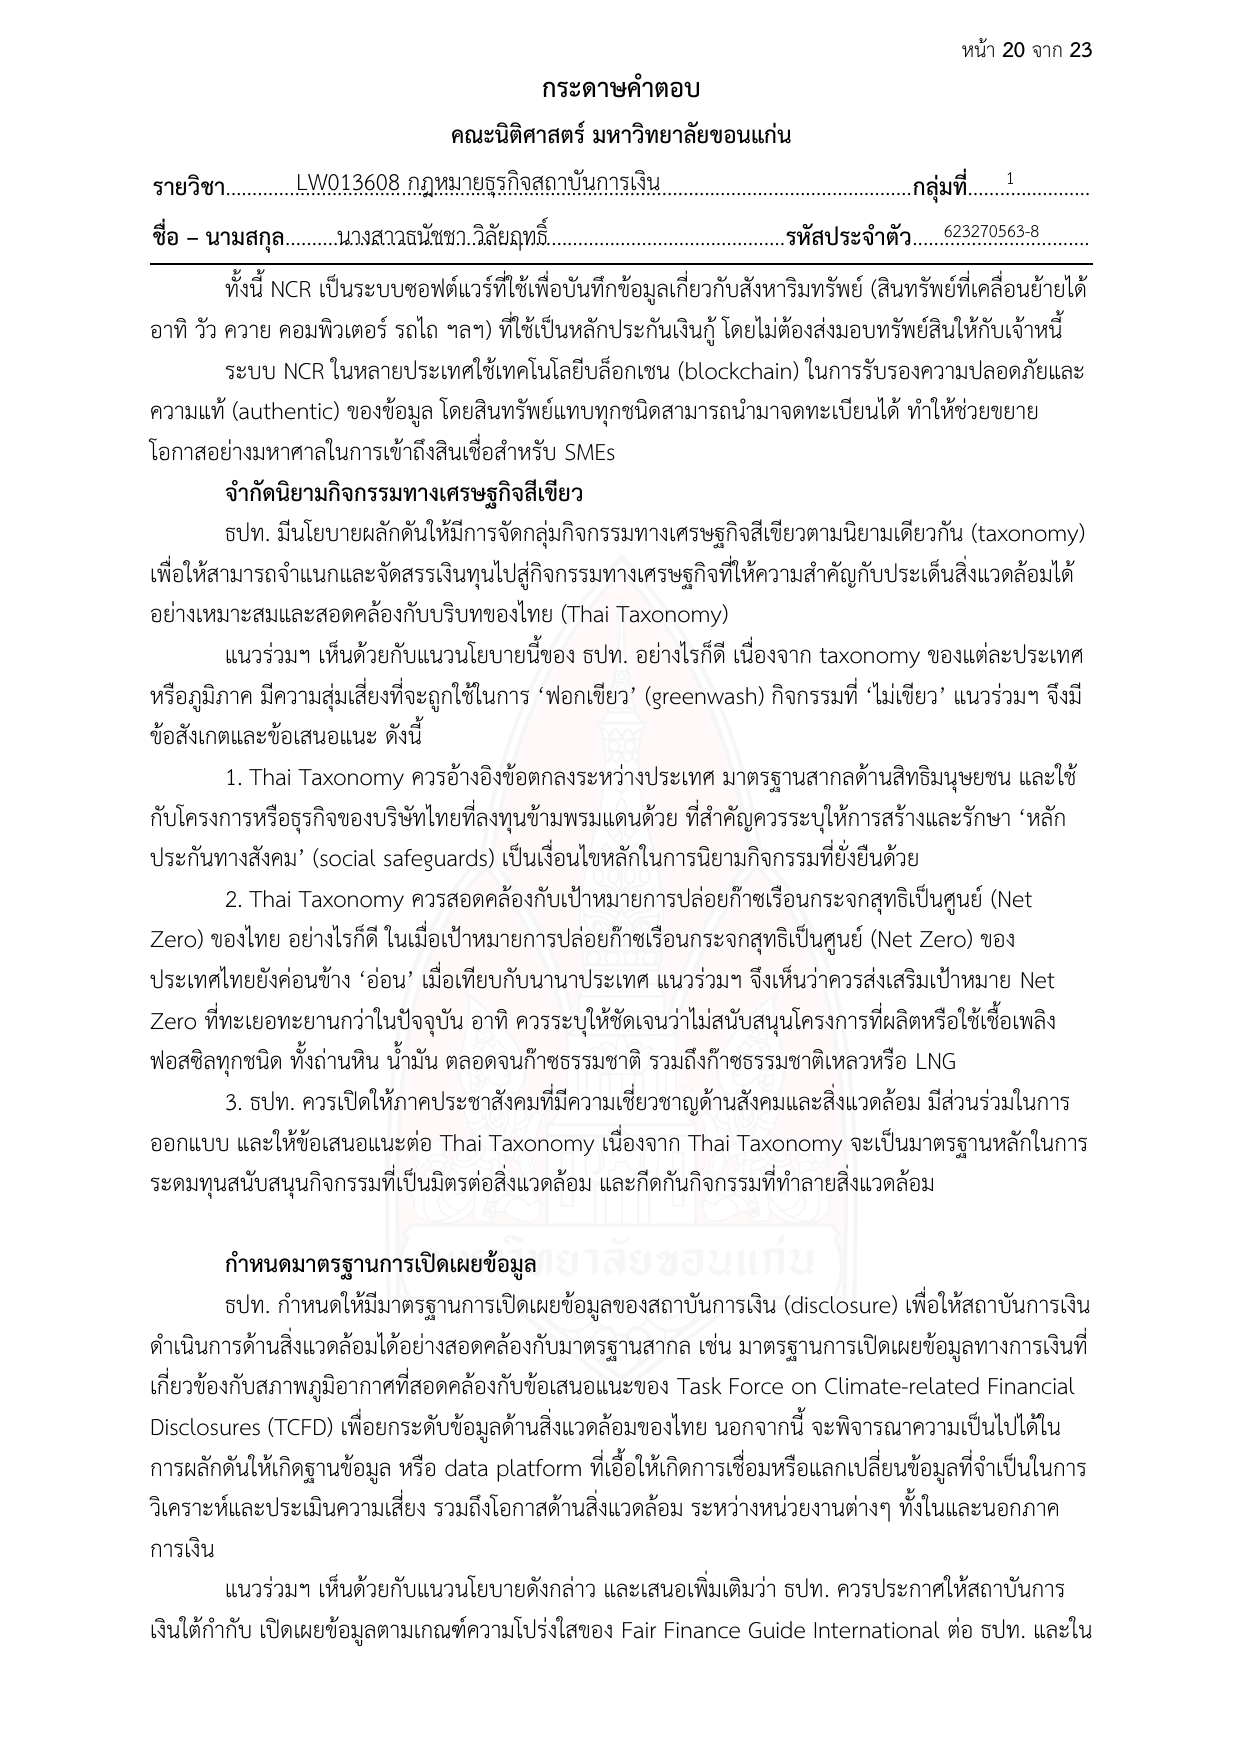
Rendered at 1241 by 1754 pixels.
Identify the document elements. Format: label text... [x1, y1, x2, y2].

text ระบบ NCR ในหลายประเทศใช้เทคโนโลยีบล็อกเชน (blockchain) ในการรับรองความปลอดภัยและความแท้ (authentic) ของข้อมูล โดยสินทรัพย์แทบทุกชนิดสามารถนำมาจดทะเบียนได้ ทำให้ช่วยขยายโอกาสอย่างมหาศาลในการเข้าถึงสินเชื่อสำหรับ SMEs [150, 350, 1093, 469]
text ธปท. กำหนดให้มีมาตรฐานการเปิดเผยข้อมูลของสถาบันการเงิน (disclosure) เพื่อให้สถาบันการเงินดำเนินการด้านสิ่งแวดล้อมได้อย่างสอดคล้องกับมาตรฐานสากล เช่น มาตรฐานการเปิดเผยข้อมูลทางการเงินที่เกี่ยวข้องกับสภาพภูมิอากาศที่สอดคล้องกับข้อเสนอแนะของ Task Force on Climate-related Financial Disclosures (TCFD) เพื่อยกระดับข้อมูลด้านสิ่งแวดล้อมของไทย นอกจากนี้ จะพิจารณาความเป็นไปได้ในการผลักดันให้เกิดฐานข้อมูล หรือ data platform ที่เอื้อให้เกิดการเชื่อมหรือแลกเปลี่ยนข้อมูลที่จำเป็นในการวิเคราะห์และประเมินความเสี่ยง รวมถึงโอกาสด้านสิ่งแวดล้อม ระหว่างหน่วยงานต่างๆ ทั้งในและนอกภาคการเงิน [150, 1284, 1093, 1566]
text ทั้งนี้ NCR เป็นระบบซอฟต์แวร์ที่ใช้เพื่อบันทึกข้อมูลเกี่ยวกับสังหาริมทรัพย์ (สินทรัพย์ที่เคลื่อนย้ายได้ อาทิ วัว ควาย คอมพิวเตอร์ รถไถ ฯลฯ) ที่ใช้เป็นหลักประกันเงินกู้ โดยไม่ต้องส่งมอบทรัพย์สินให้กับเจ้าหนี้ [150, 268, 1093, 347]
text 3. ธปท. ควรเปิดให้ภาคประชาสังคมที่มีความเชี่ยวชาญด้านสังคมและสิ่งแวดล้อม มีส่วนร่วมในการออกแบบ และให้ข้อเสนอแนะต่อ Thai Taxonomy เนื่องจาก Thai Taxonomy จะเป็นมาตรฐานหลักในการระดมทุนสนับสนุนกิจกรรมที่เป็นมิตรต่อสิ่งแวดล้อม และกีดกันกิจกรรมที่ทำลายสิ่งแวดล้อม [150, 1081, 1093, 1200]
text 1. Thai Taxonomy ควรอ้างอิงข้อตกลงระหว่างประเทศ มาตรฐานสากลด้านสิทธิมนุษยชน และใช้กับโครงการหรือธุรกิจของบริษัทไทยที่ลงทุนข้ามพรมแดนด้วย ที่สำคัญควรระบุให้การสร้างและรักษา ‘หลักประกันทางสังคม’ (social safeguards) เป็นเงื่อนไขหลักในการนิยามกิจกรรมที่ยั่งยืนด้วย [150, 756, 1093, 875]
text ธปท. มีนโยบายผลักดันให้มีการจัดกลุ่มกิจกรรมทางเศรษฐกิจสีเขียวตามนิยามเดียวกัน (taxonomy) เพื่อให้สามารถจำแนกและจัดสรรเงินทุนไปสู่กิจกรรมทางเศรษฐกิจที่ให้ความสำคัญกับประเด็นสิ่งแวดล้อมได้อย่างเหมาะสมและสอดคล้องกับบริบทของไทย (Thai Taxonomy) [150, 512, 1093, 631]
text แนวร่วมฯ เห็นด้วยกับแนวนโยบายนี้ของ ธปท. อย่างไรก็ดี เนื่องจาก taxonomy ของแต่ละประเทศหรือภูมิภาค มีความสุ่มเสี่ยงที่จะถูกใช้ในการ ‘ฟอกเขียว’ (greenwash) กิจกรรมที่ ‘ไม่เขียว’ แนวร่วมฯ จึงมีข้อสังเกตและข้อเสนอแนะ ดังนี้ [150, 634, 1093, 753]
text 2. Thai Taxonomy ควรสอดคล้องกับเป้าหมายการปล่อยก๊าซเรือนกระจกสุทธิเป็นศูนย์ (Net Zero) ของไทย อย่างไรก็ดี ในเมื่อเป้าหมายการปล่อยก๊าซเรือนกระจกสุทธิเป็นศูนย์ (Net Zero) ของประเทศไทยยังค่อนข้าง ‘อ่อน’ เมื่อเทียบกับนานาประเทศ แนวร่วมฯ จึงเห็นว่าควรส่งเสริมเป้าหมาย Net Zero ที่ทะเยอทะยานกว่าในปัจจุบัน อาทิ ควรระบุให้ชัดเจนว่าไม่สนับสนุนโครงการที่ผลิตหรือใช้เชื้อเพลิงฟอสซิลทุกชนิด ทั้งถ่านหิน น้ำมัน ตลอดจนก๊าซธรรมชาติ รวมถึงก๊าซธรรมชาติเหลวหรือ LNG [150, 878, 1093, 1078]
text จำกัดนิยามกิจกรรมทางเศรษฐกิจสีเขียว [150, 472, 1093, 509]
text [150, 1568, 1093, 1647]
text กำหนดมาตรฐานการเปิดเผยข้อมูล [150, 1243, 1093, 1281]
